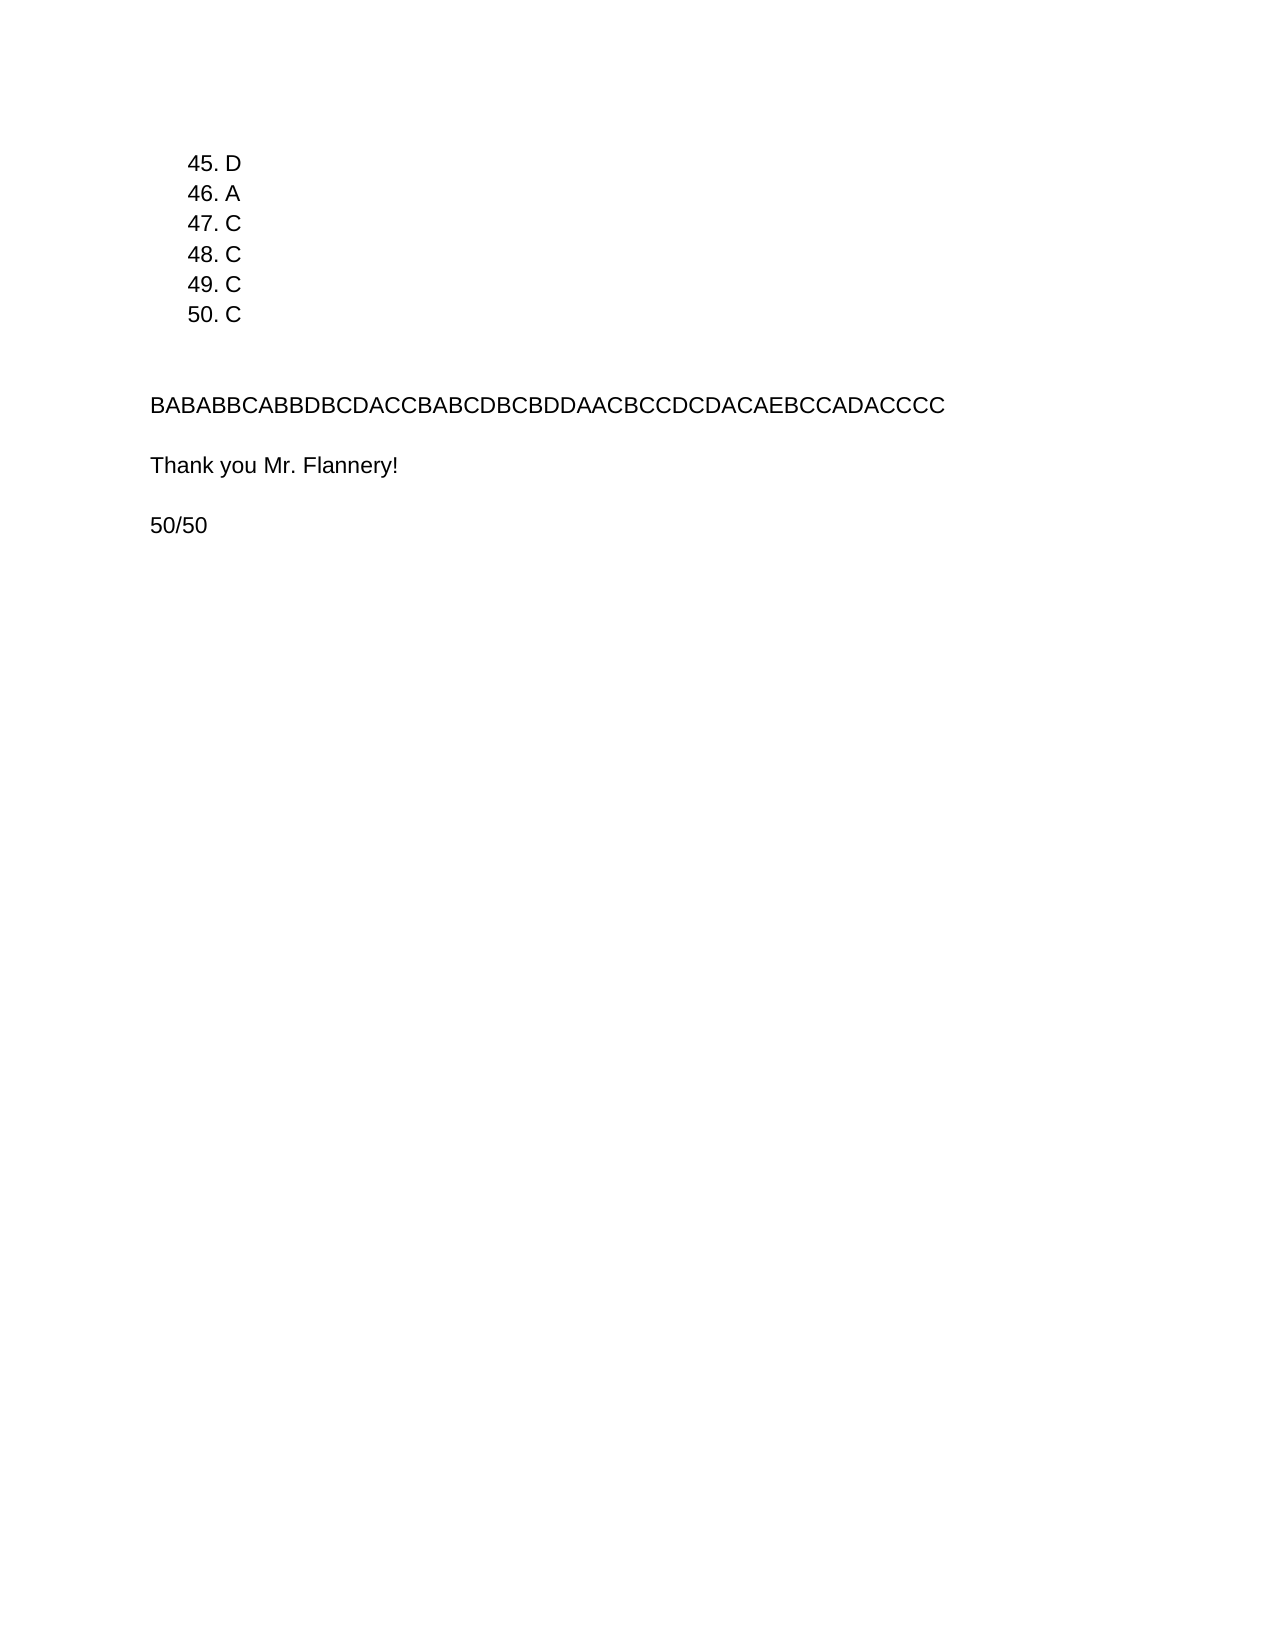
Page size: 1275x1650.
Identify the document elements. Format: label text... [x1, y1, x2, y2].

list C [187, 271, 1125, 297]
text 50/50 [150, 512, 1125, 539]
text Thank you Mr. Flannery! [150, 452, 1125, 478]
text BABABBCABBDBCDACCBABCDBCBDDAACBCCDCDACAEBCCADACCCC [150, 392, 1125, 418]
list A [187, 180, 1125, 207]
list C [187, 301, 1125, 327]
list C [187, 210, 1125, 237]
list C [187, 241, 1125, 267]
list D [187, 150, 1125, 176]
